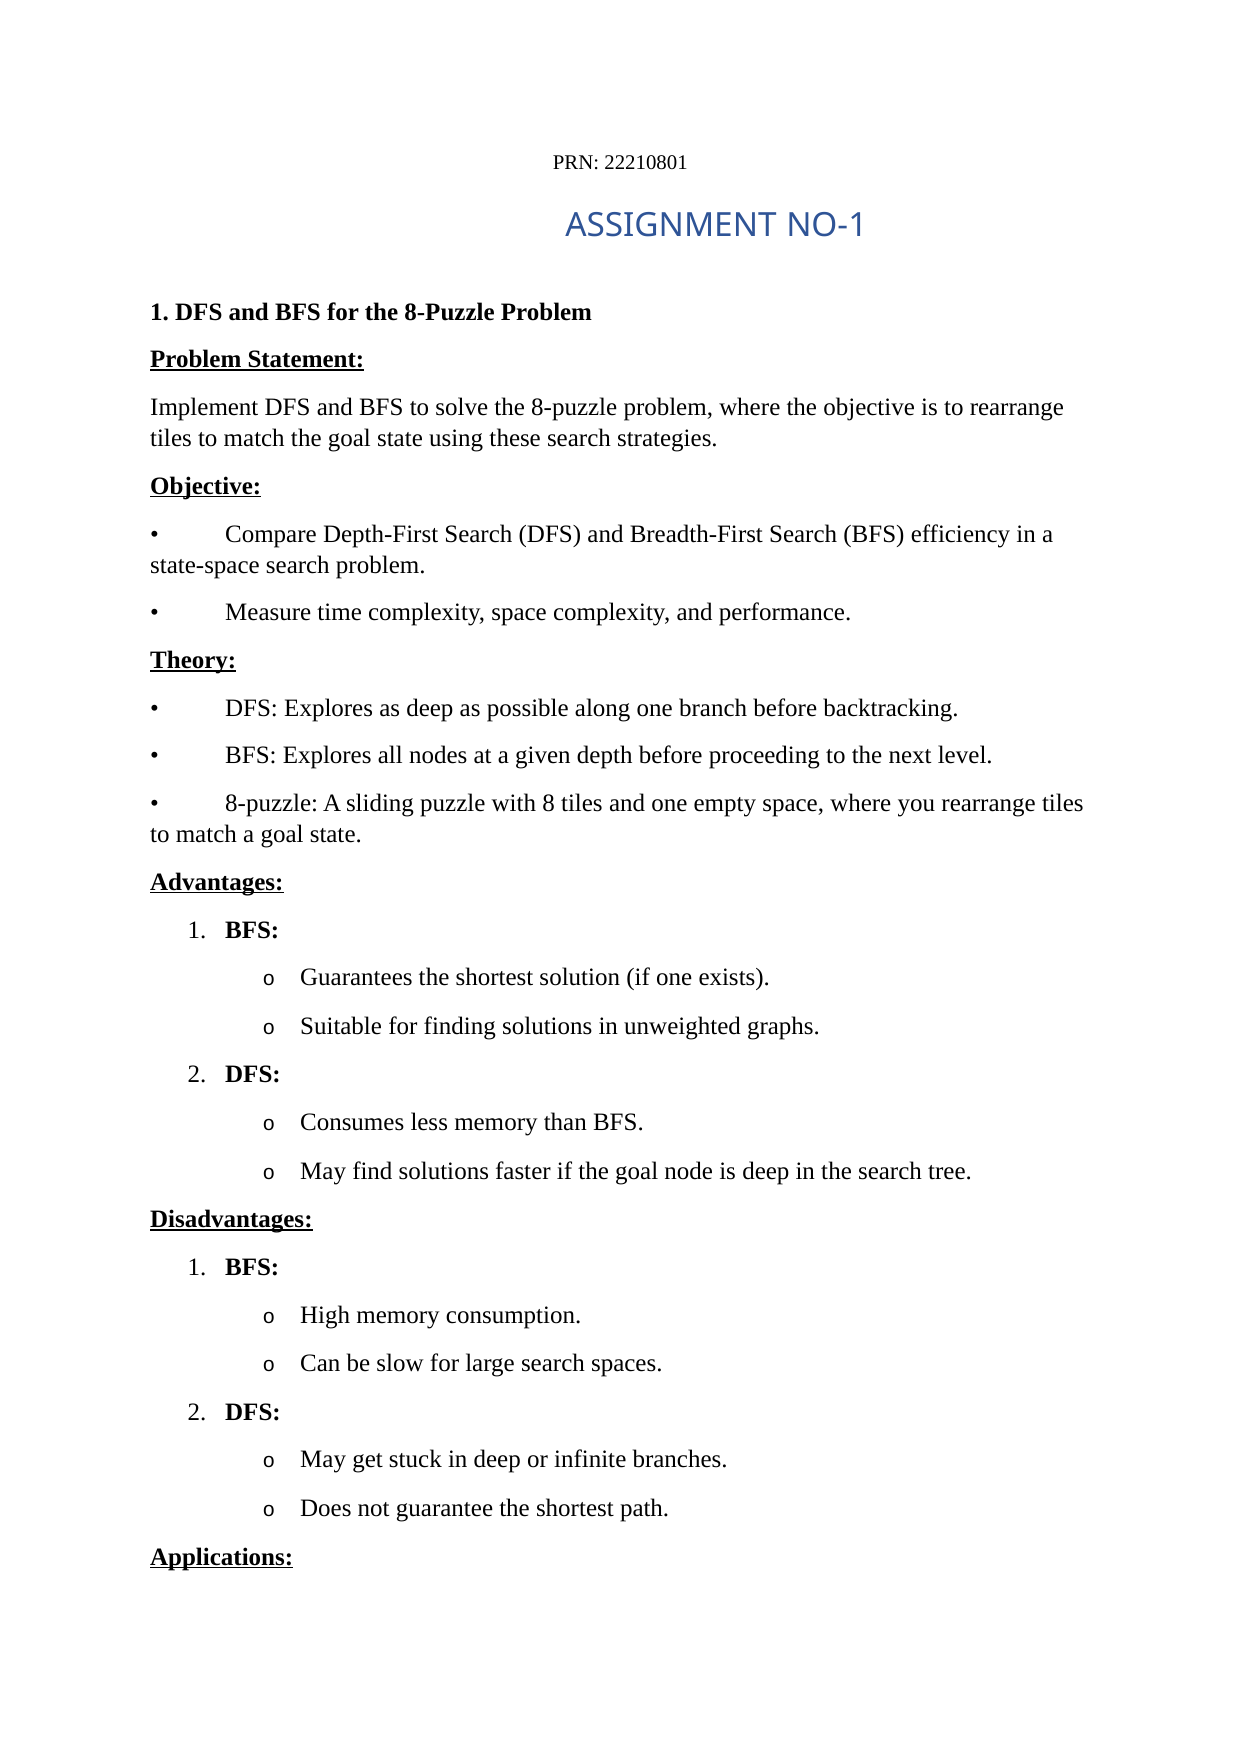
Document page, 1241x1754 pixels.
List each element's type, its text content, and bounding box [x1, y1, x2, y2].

text 1. DFS and BFS for the 8-Puzzle Problem [150, 297, 1090, 326]
list Can be slow for large search spaces. [262, 1348, 1090, 1378]
list Guarantees the shortest solution (if one exists). [262, 962, 1090, 992]
list Suitable for finding solutions in unweighted graphs. [262, 1011, 1090, 1041]
text • 8-puzzle: A sliding puzzle with 8 tiles and one empty space, where you rearrange tiles to match a goal state. [150, 788, 1090, 848]
text Problem Statement: [150, 344, 1090, 373]
text Implement DFS and BFS to solve the 8-puzzle problem, where the objective is to rearrange tiles to match the goal state using these search strategies. [150, 392, 1090, 452]
list DFS: [187, 1397, 1090, 1426]
list BFS: [187, 915, 1090, 943]
text • DFS: Explores as deep as possible along one branch before backtracking. [150, 693, 1090, 722]
subtitle ASSIGNMENT NO-1 [150, 201, 1071, 246]
text • Compare Depth-First Search (DFS) and Breadth-First Search (BFS) efficiency in a state-space search problem. [150, 519, 1090, 578]
list Consumes less memory than BFS. [262, 1107, 1090, 1137]
text Advantages: [150, 867, 1090, 896]
text Disadvantages: [150, 1204, 1090, 1233]
text Applications: [150, 1542, 1090, 1570]
list DFS: [187, 1059, 1090, 1088]
list Does not guarantee the shortest path. [262, 1493, 1090, 1523]
text Theory: [150, 645, 1090, 674]
list May find solutions faster if the goal node is deep in the search tree. [262, 1156, 1090, 1185]
text PRN: 22210801 [150, 150, 1090, 174]
list May get stuck in deep or infinite branches. [262, 1444, 1090, 1474]
text • Measure time complexity, space complexity, and performance. [150, 597, 1090, 626]
text Objective: [150, 471, 1090, 500]
text • BFS: Explores all nodes at a given depth before proceeding to the next level. [150, 741, 1090, 769]
list BFS: [187, 1252, 1090, 1281]
list High memory consumption. [262, 1300, 1090, 1329]
